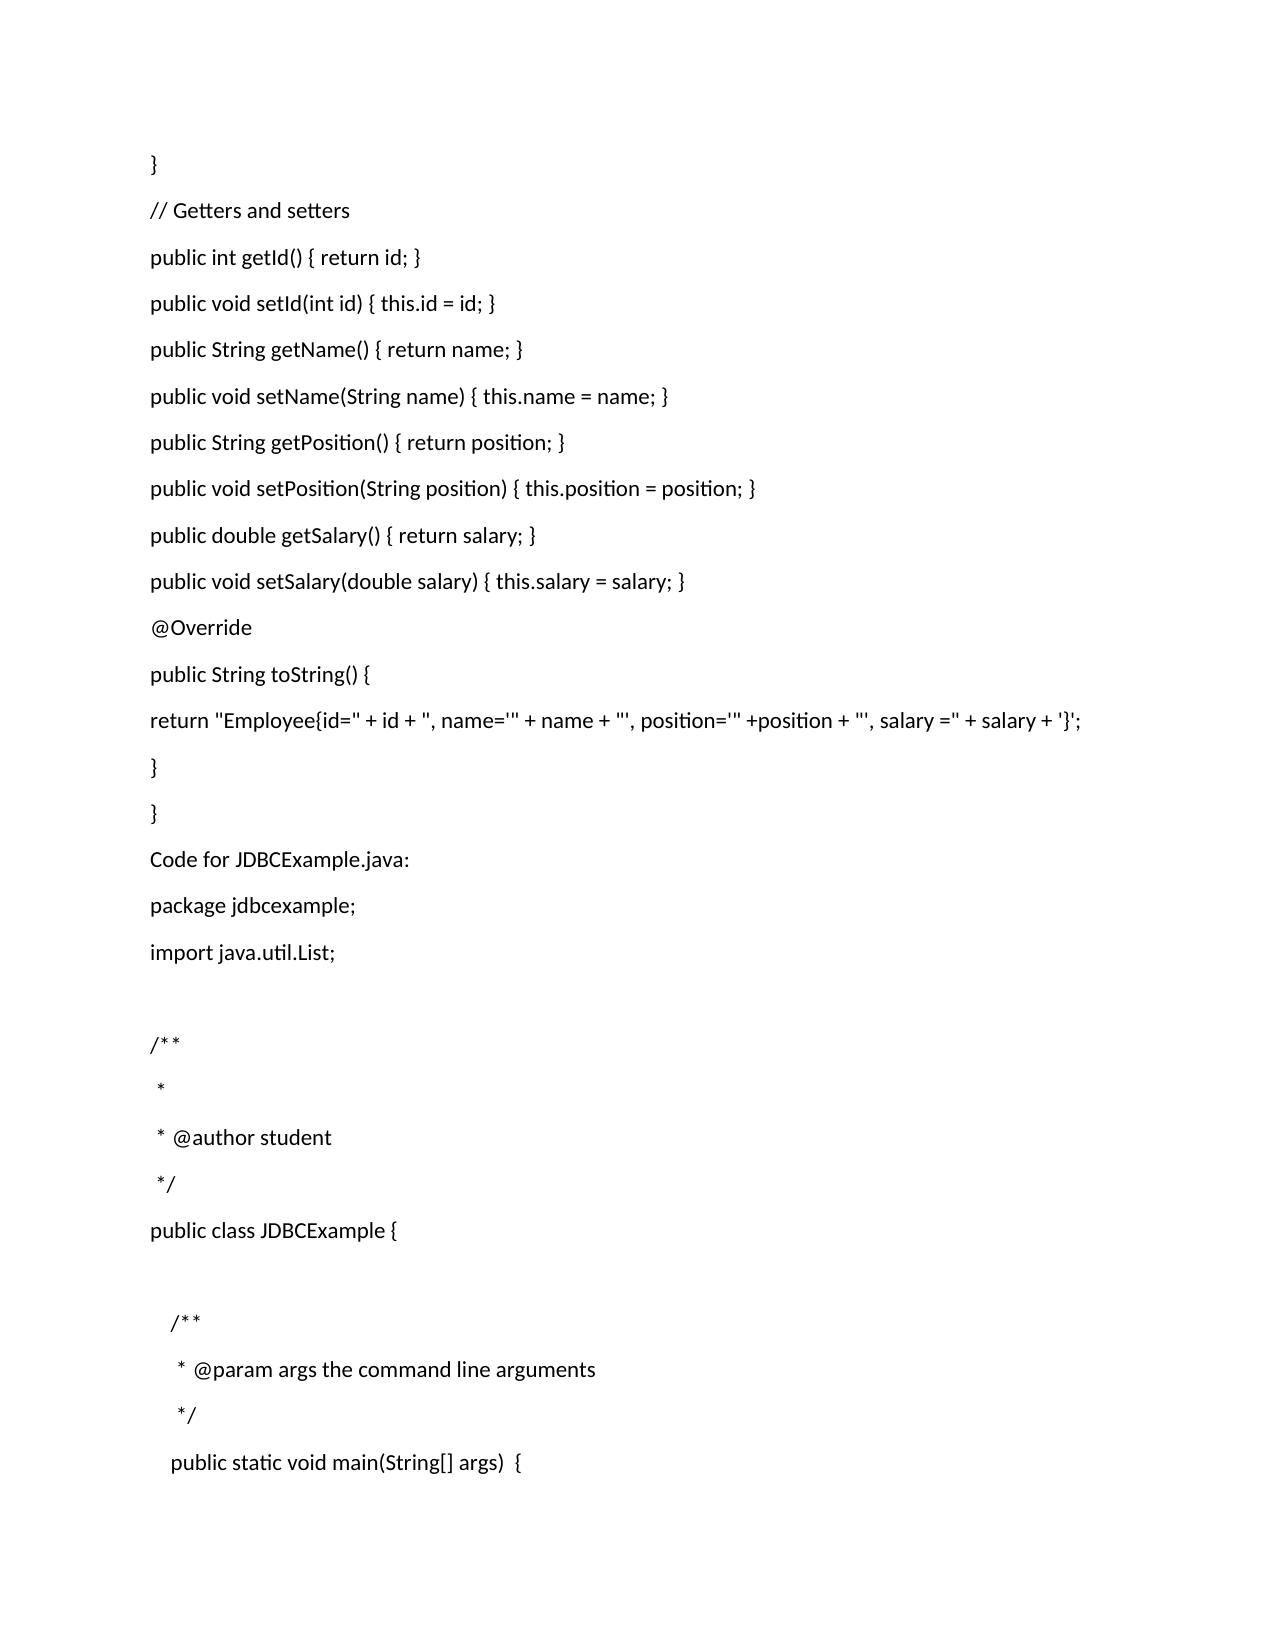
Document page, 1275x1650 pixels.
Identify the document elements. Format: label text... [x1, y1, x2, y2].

text // Getters and setters [150, 196, 1125, 224]
text } [150, 150, 1125, 178]
text public String getName() { return name; } [150, 335, 1125, 363]
text * @author student [150, 1123, 1125, 1151]
text * @param args the command line arguments [150, 1355, 1125, 1383]
text * [150, 1077, 1125, 1105]
text @Override [150, 613, 1125, 642]
text public String toString() { [150, 660, 1125, 688]
text public class JDBCExample { [150, 1216, 1125, 1244]
text */ [150, 1402, 1125, 1429]
text public static void main(String[] args) { [150, 1448, 1125, 1476]
text public int getId() { return id; } [150, 243, 1125, 271]
text package jdbcexample; [150, 892, 1125, 920]
text return "Employee{id=" + id + ", name='" + name + "', position='" +position + "', salary =" + salary + '}'; [150, 706, 1125, 734]
text import java.util.List; [150, 938, 1125, 966]
text public String getPosition() { return position; } [150, 428, 1125, 456]
text public void setPosition(String position) { this.position = position; } [150, 474, 1125, 502]
text */ [150, 1170, 1125, 1198]
text public void setName(String name) { this.name = name; } [150, 382, 1125, 410]
text } [150, 799, 1125, 827]
text public void setId(int id) { this.id = id; } [150, 289, 1125, 317]
text public void setSalary(double salary) { this.salary = salary; } [150, 567, 1125, 595]
text /** [150, 1031, 1125, 1059]
text /** [150, 1309, 1125, 1337]
text } [150, 753, 1125, 781]
text Code for JDBCExample.java: [150, 845, 1125, 873]
text public double getSalary() { return salary; } [150, 521, 1125, 549]
